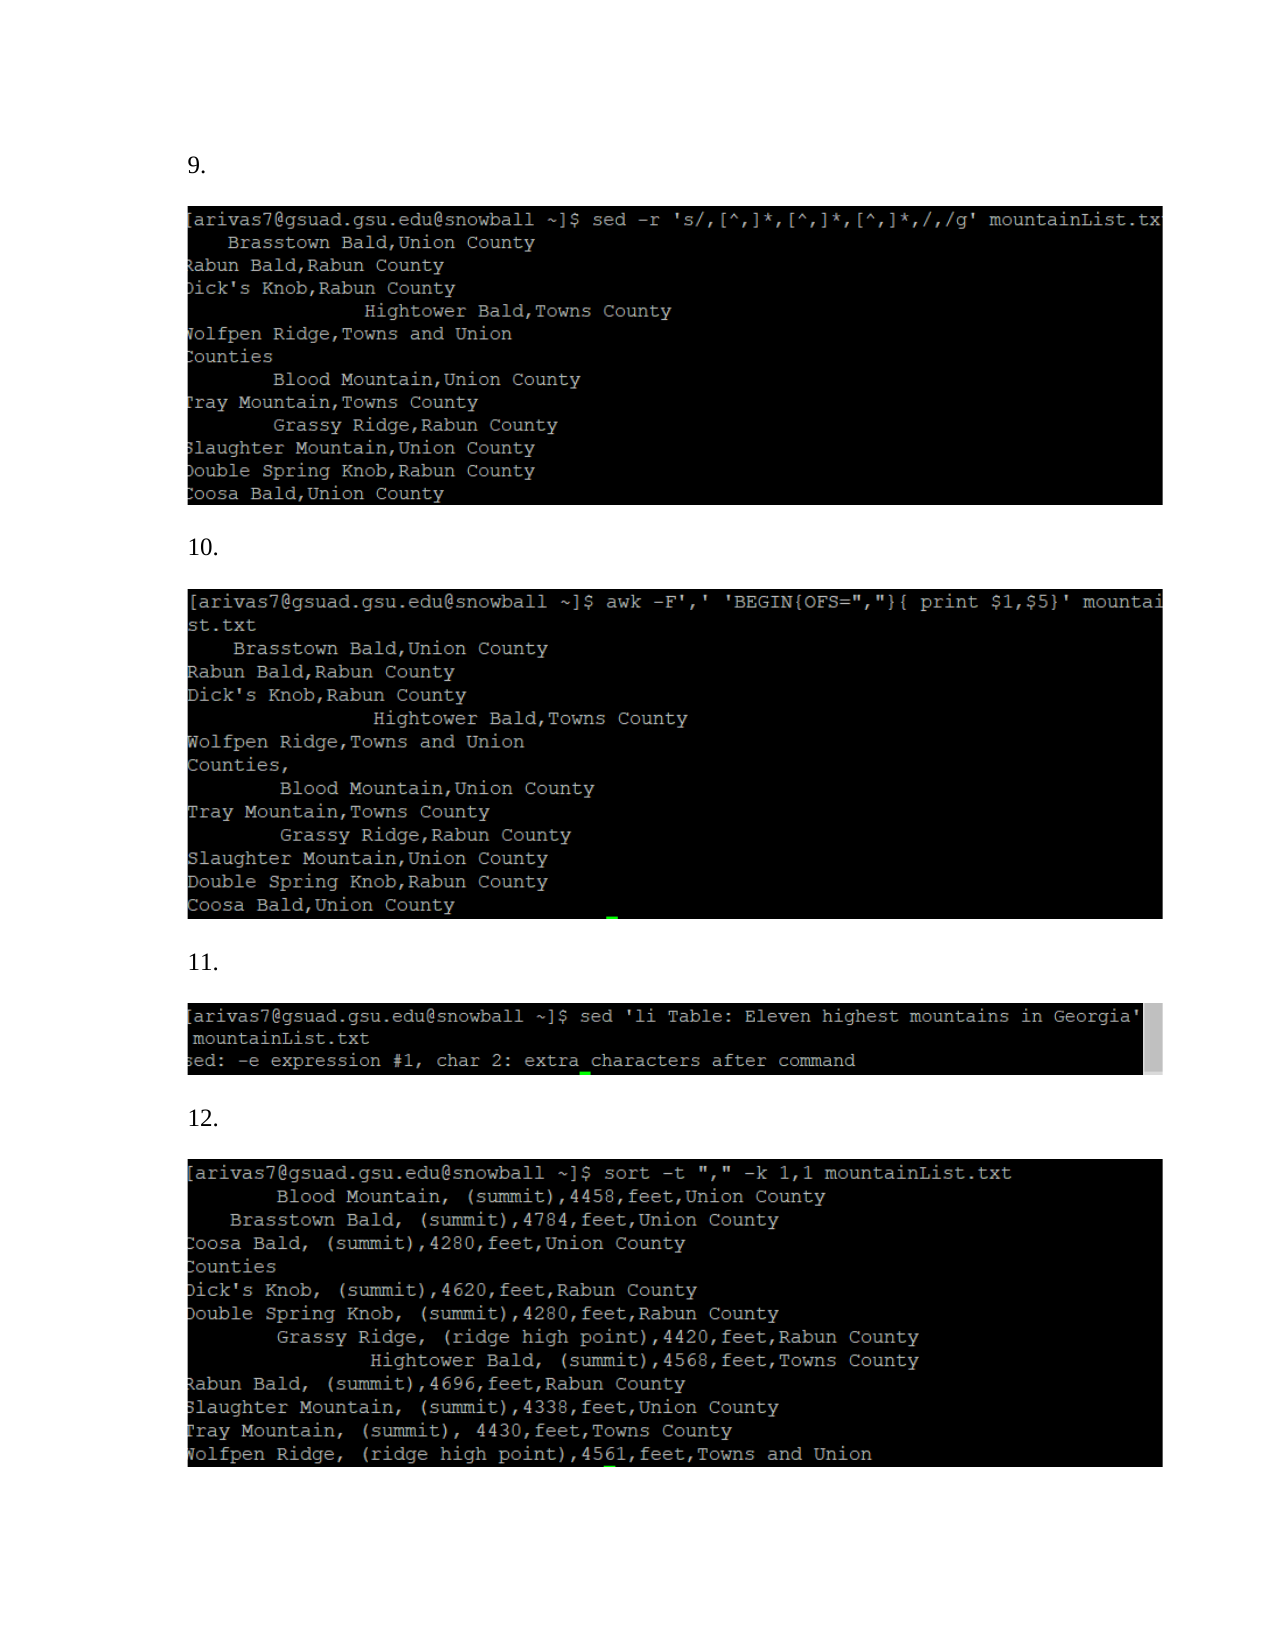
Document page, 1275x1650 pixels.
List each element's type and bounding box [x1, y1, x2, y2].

picture [187, 589, 1163, 919]
picture [187, 206, 1163, 505]
picture [187, 1003, 1163, 1075]
picture [187, 1159, 1163, 1467]
